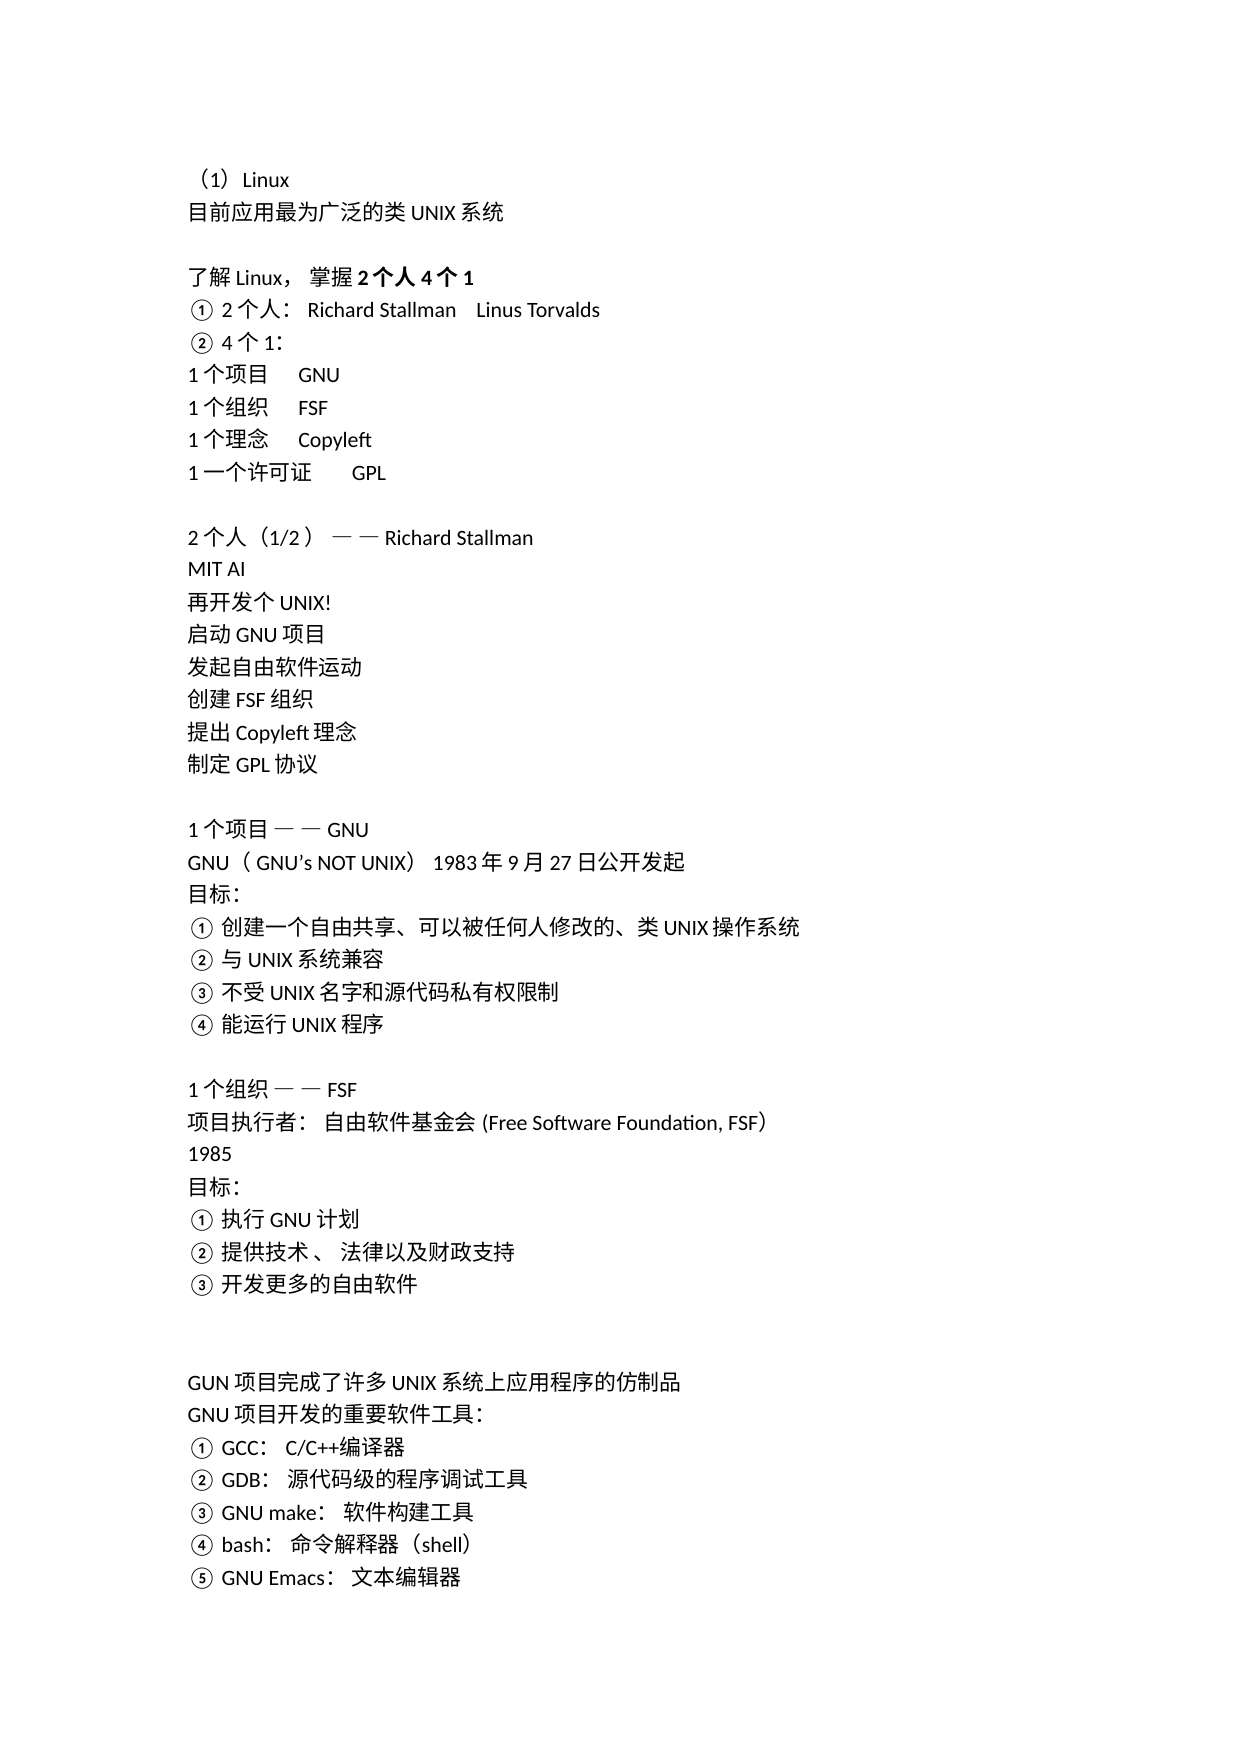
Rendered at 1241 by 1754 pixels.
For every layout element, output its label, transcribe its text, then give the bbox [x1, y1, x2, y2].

text ③ 开发更多的自由软件 [187, 1267, 1053, 1299]
text ① GCC： C/C++编译器 [187, 1429, 1053, 1462]
text 制定GPL协议 [187, 747, 1053, 779]
text 提出Copyleft理念 [187, 714, 1053, 747]
text 发起自由软件运动 [187, 649, 1053, 682]
text ③ GNU make： 软件构建工具 [187, 1494, 1053, 1527]
text ② 4个1： [187, 324, 1053, 357]
text 目标： [187, 877, 1053, 909]
text ④ bash： 命令解释器（shell） [187, 1527, 1053, 1559]
text 再开发个UNIX! [187, 584, 1053, 617]
text 创建FSF组织 [187, 682, 1053, 714]
text ② 提供技术 、 法律以及财政支持 [187, 1234, 1053, 1267]
text 1985 [187, 1137, 1053, 1169]
text GNU（ GNU’s NOT UNIX） 1983年9月27日公开发起 [187, 844, 1053, 877]
text 启动GNU项目 [187, 617, 1053, 649]
text 1个项目 GNU [187, 357, 1053, 389]
text 2个人（1/2 ） — — Richard Stallman [187, 519, 1053, 552]
text （1）Linux [187, 162, 1053, 194]
text 1一个许可证 GPL [187, 454, 1053, 487]
text 1个理念 Copyleft [187, 422, 1053, 454]
text ② GDB： 源代码级的程序调试工具 [187, 1462, 1053, 1494]
text 目标： [187, 1169, 1053, 1202]
text ① 创建一个自由共享、可以被任何人修改的、类UNIX操作系统 [187, 909, 1053, 942]
text MIT AI [187, 552, 1053, 584]
text ⑤ GNU Emacs： 文本编辑器 [187, 1559, 1053, 1592]
text 1个组织 FSF [187, 389, 1053, 422]
text 了解Linux， 掌握2个人4个1 [187, 259, 1053, 292]
text 项目执行者： 自由软件基金会 (Free Software Foundation, FSF） [187, 1104, 1053, 1137]
text GUN项目完成了许多UNIX系统上应用程序的仿制品 [187, 1364, 1053, 1397]
text 1个项目 — — GNU [187, 812, 1053, 844]
text 1个组织 — — FSF [187, 1072, 1053, 1104]
text ① 2个人： Richard Stallman Linus Torvalds [187, 292, 1053, 324]
text GNU项目开发的重要软件工具： [187, 1397, 1053, 1429]
text ① 执行GNU计划 [187, 1202, 1053, 1234]
text ④ 能运行UNIX程序 [187, 1007, 1053, 1039]
text 目前应用最为广泛的类UNIX系统 [187, 194, 1053, 227]
text ② 与UNIX系统兼容 [187, 942, 1053, 974]
text ③ 不受UNIX名字和源代码私有权限制 [187, 974, 1053, 1007]
